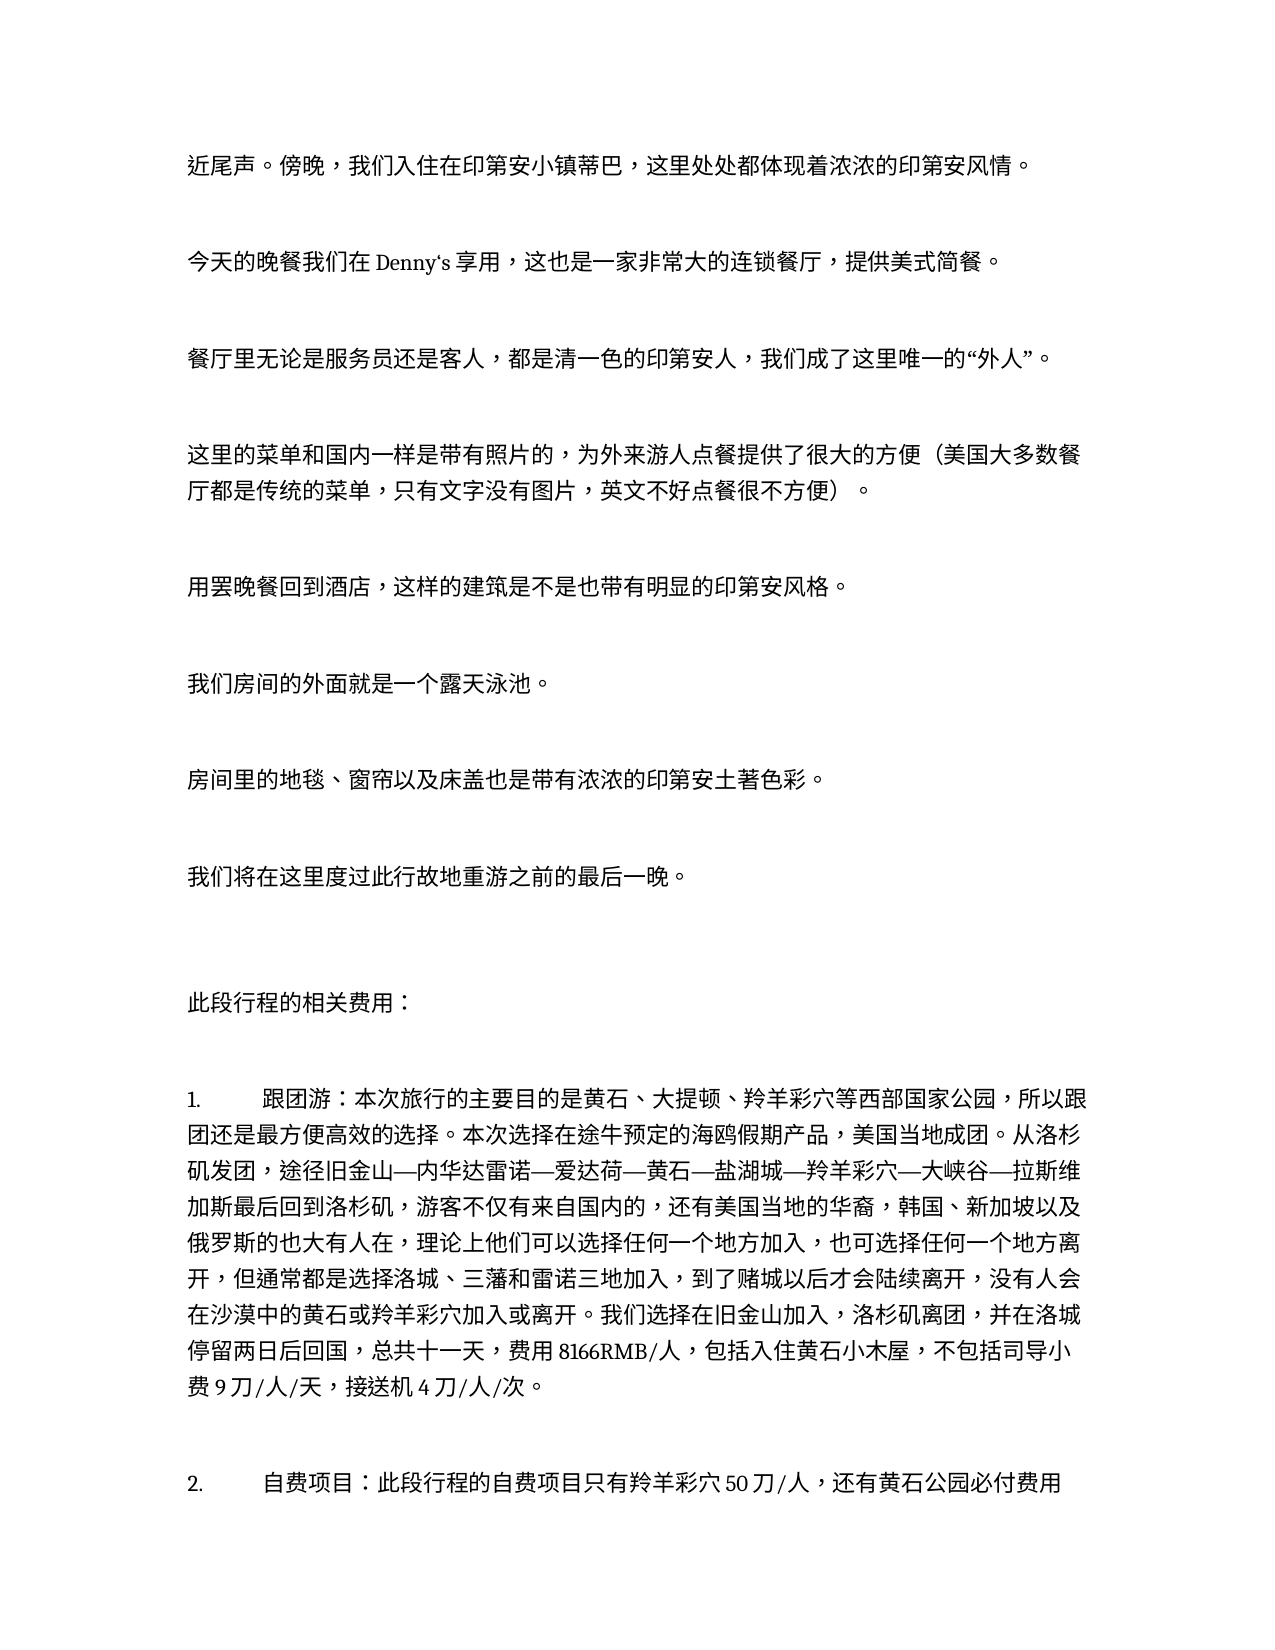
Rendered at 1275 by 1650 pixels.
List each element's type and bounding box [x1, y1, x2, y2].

text [187, 150, 1087, 1498]
